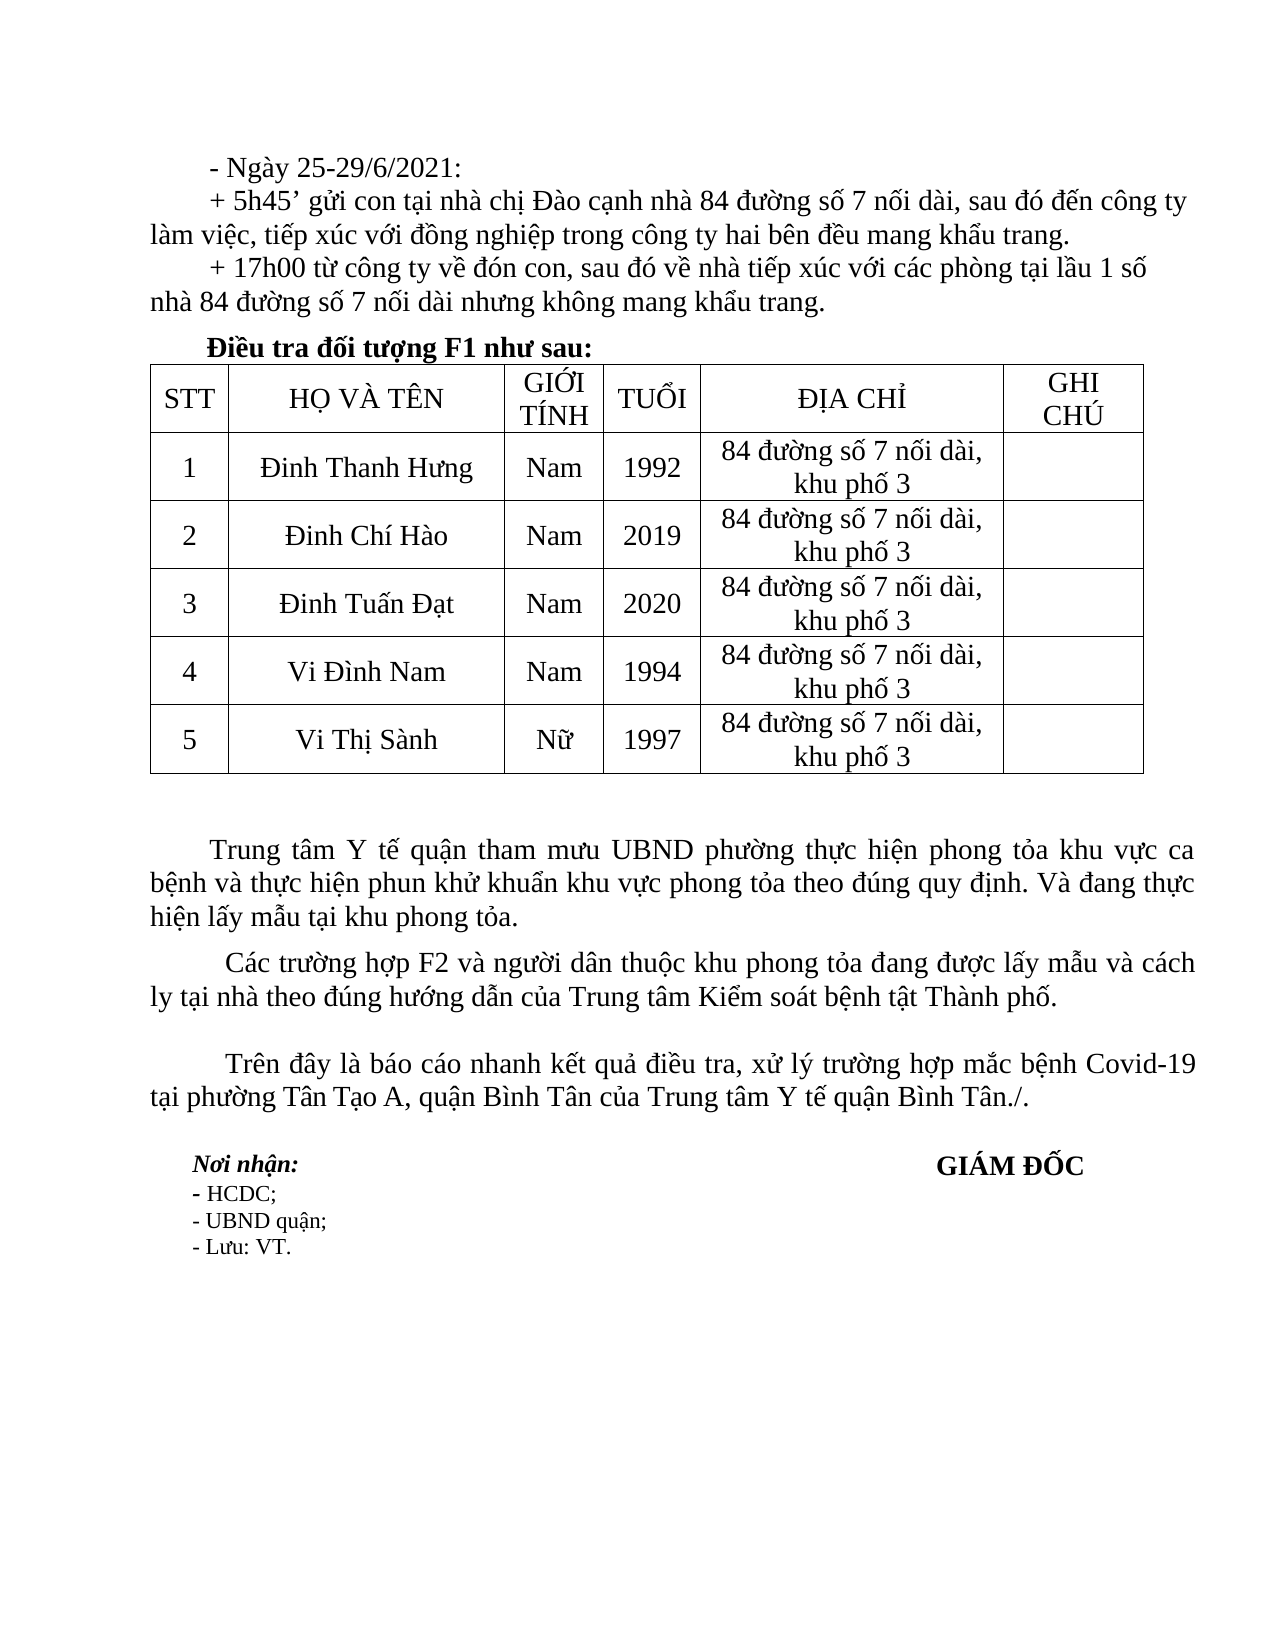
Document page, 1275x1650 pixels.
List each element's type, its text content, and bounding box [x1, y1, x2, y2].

table_cell Vi Đình Nam [229, 637, 504, 704]
table_cell Nam [505, 501, 603, 568]
table_cell 1 [151, 433, 228, 500]
table_cell Vi Thị Sành [229, 705, 504, 772]
text - Ngày 25-29/6/2021: [150, 150, 1196, 183]
table_cell 1994 [604, 637, 700, 704]
table_cell 84 đường số 7 nối dài, khu phố 3 [701, 705, 1003, 772]
text Trung tâm Y tế quận tham mưu UBND phường thực hiện phong tỏa khu vực ca bệnh và thực hiện phun khử khuẩn khu vực phong tỏa theo đúng quy định. Và đang thực hiện lấy mẫu tại khu phong tỏa. [150, 832, 1196, 933]
table_cell 4 [151, 637, 228, 704]
table_cell [1004, 433, 1143, 500]
table_cell 1997 [604, 705, 700, 772]
table_cell [1004, 637, 1143, 704]
table_cell 2019 [604, 501, 700, 568]
table_cell Đinh Tuấn Đạt [229, 569, 504, 636]
table_cell [1004, 501, 1143, 568]
table_header ĐỊA CHỈ [701, 365, 1003, 432]
table_header STT [151, 365, 228, 432]
table_cell 84 đường số 7 nối dài, khu phố 3 [701, 637, 1003, 704]
table_header GIÁM ĐỐC [685, 1141, 1186, 1268]
table_cell [1004, 705, 1143, 772]
table_cell [1004, 569, 1143, 636]
table_cell Đinh Thanh Hưng [229, 433, 504, 500]
table_cell Nam [505, 569, 603, 636]
table_cell 2020 [604, 569, 700, 636]
table_cell 84 đường số 7 nối dài, khu phố 3 [701, 433, 1003, 500]
table_header Nơi nhận: - HCDC; - UBND quận; - Lưu: VT. [184, 1141, 685, 1268]
table_header GHI CHÚ [1004, 365, 1143, 432]
table_cell Nữ [505, 705, 603, 772]
table_cell Nam [505, 433, 603, 500]
text Các trường hợp F2 và người dân thuộc khu phong tỏa đang được lấy mẫu và cách ly tại nhà theo đúng hướng dẫn của Trung tâm Kiểm soát bệnh tật Thành phố. [150, 945, 1196, 1012]
table_header TUỔI [604, 365, 700, 432]
table_cell 3 [151, 569, 228, 636]
table_cell 5 [151, 705, 228, 772]
table_cell Nam [505, 637, 603, 704]
table_header HỌ VÀ TÊN [229, 365, 504, 432]
table_cell 84 đường số 7 nối dài, khu phố 3 [701, 501, 1003, 568]
text Điều tra đối tượng F1 như sau: [150, 330, 1196, 364]
table_cell 2 [151, 501, 228, 568]
text Trên đây là báo cáo nhanh kết quả điều tra, xử lý trường hợp mắc bệnh Covid-19 tại phường Tân Tạo A, quận Bình Tân của Trung tâm Y tế quận Bình Tân./. [150, 1046, 1196, 1113]
text + 5h45’ gửi con tại nhà chị Đào cạnh nhà 84 đường số 7 nối dài, sau đó đến công ty làm việc, tiếp xúc với đồng nghiệp trong công ty hai bên đều mang khẩu trang. [150, 183, 1196, 251]
text + 17h00 từ công ty về đón con, sau đó về nhà tiếp xúc với các phòng tại lầu 1 số nhà 84 đường số 7 nối dài nhưng không mang khẩu trang. [150, 251, 1196, 318]
table_cell 84 đường số 7 nối dài, khu phố 3 [701, 569, 1003, 636]
table_header GIỚI TÍNH [505, 365, 603, 432]
table_cell Đinh Chí Hào [229, 501, 504, 568]
table_cell 1992 [604, 433, 700, 500]
